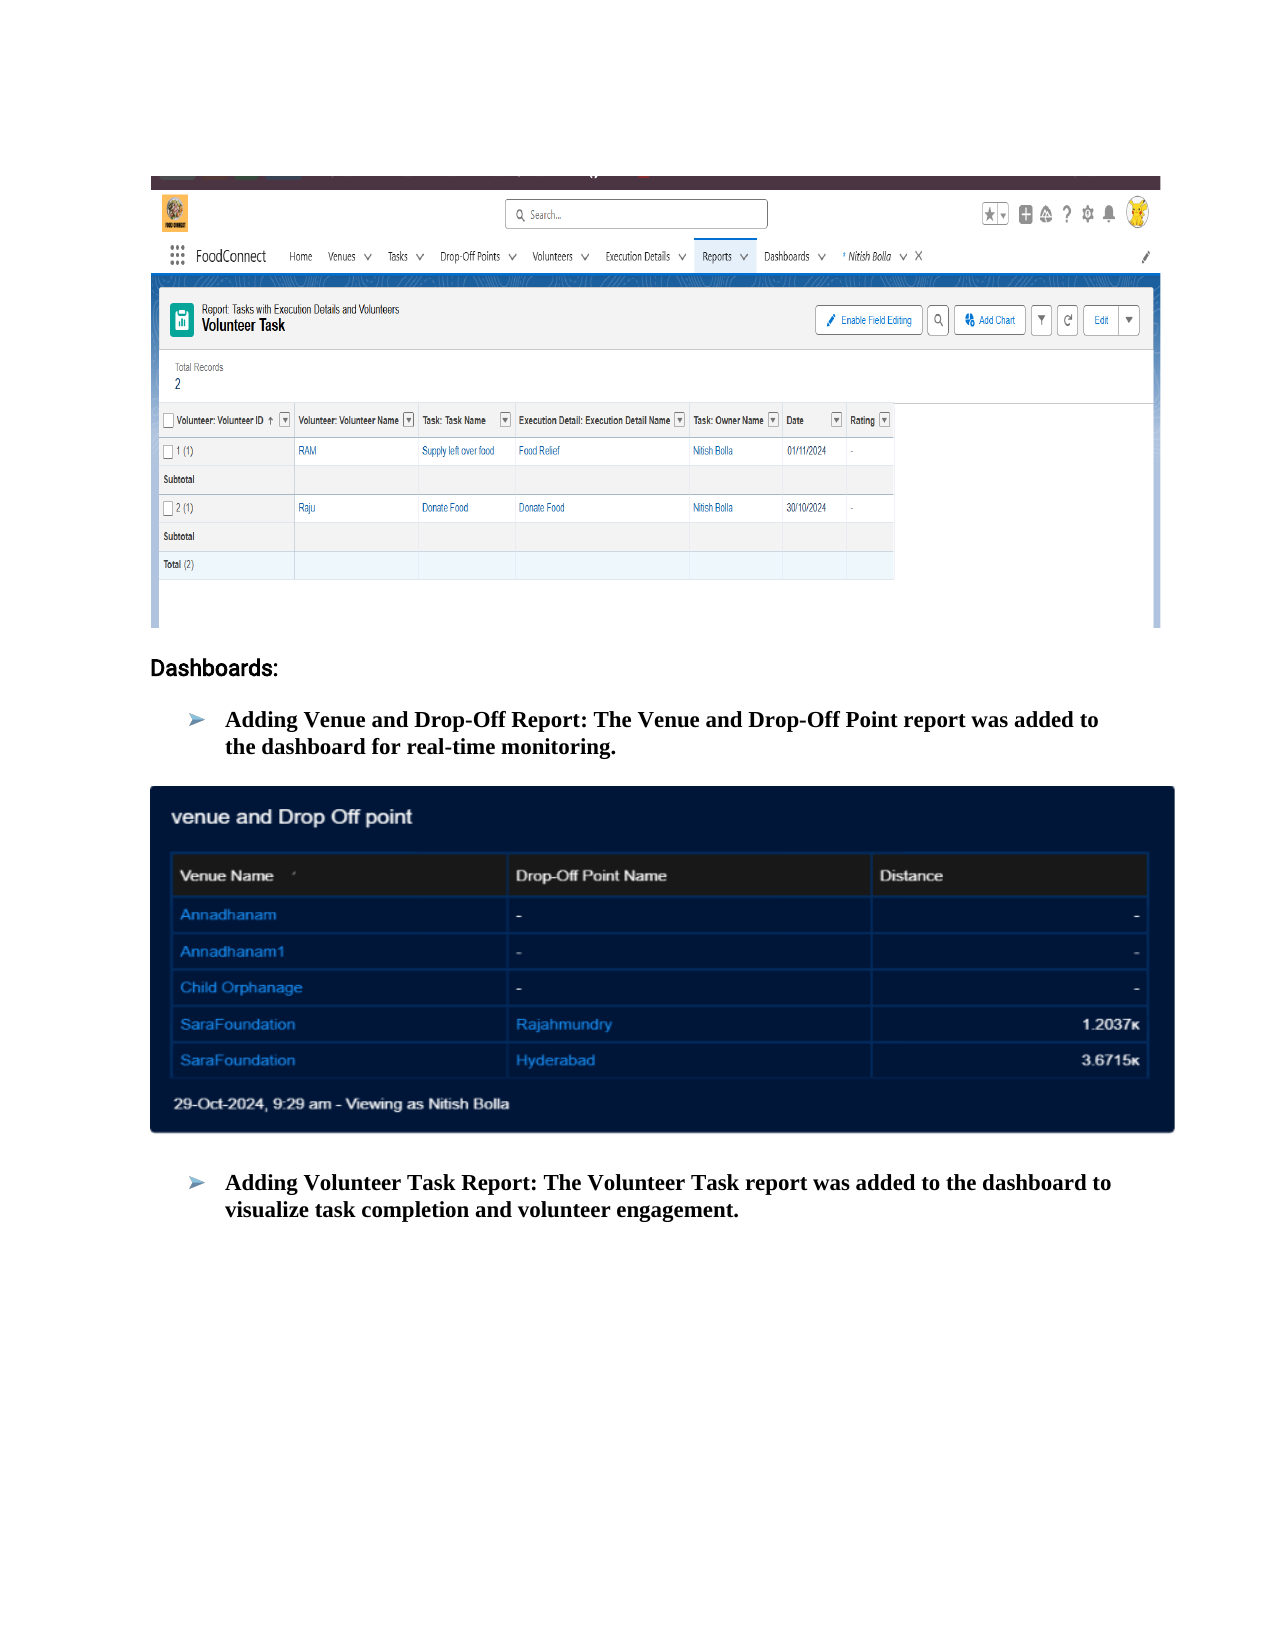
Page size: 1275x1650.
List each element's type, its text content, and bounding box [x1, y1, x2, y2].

picture [188, 711, 206, 728]
text Dashboards: [150, 654, 1125, 681]
picture [151, 176, 1161, 628]
list Adding Volunteer Task Report: The Volunteer Task report was added to the dashboard to visualize task completion and volunteer engagement. [187, 1169, 1125, 1222]
picture [150, 786, 1175, 1145]
list Adding Venue and Drop-Off Report: The Venue and Drop-Off Point report was added to the dashboard for real-time monitoring. [187, 706, 1125, 759]
picture [188, 1174, 206, 1191]
